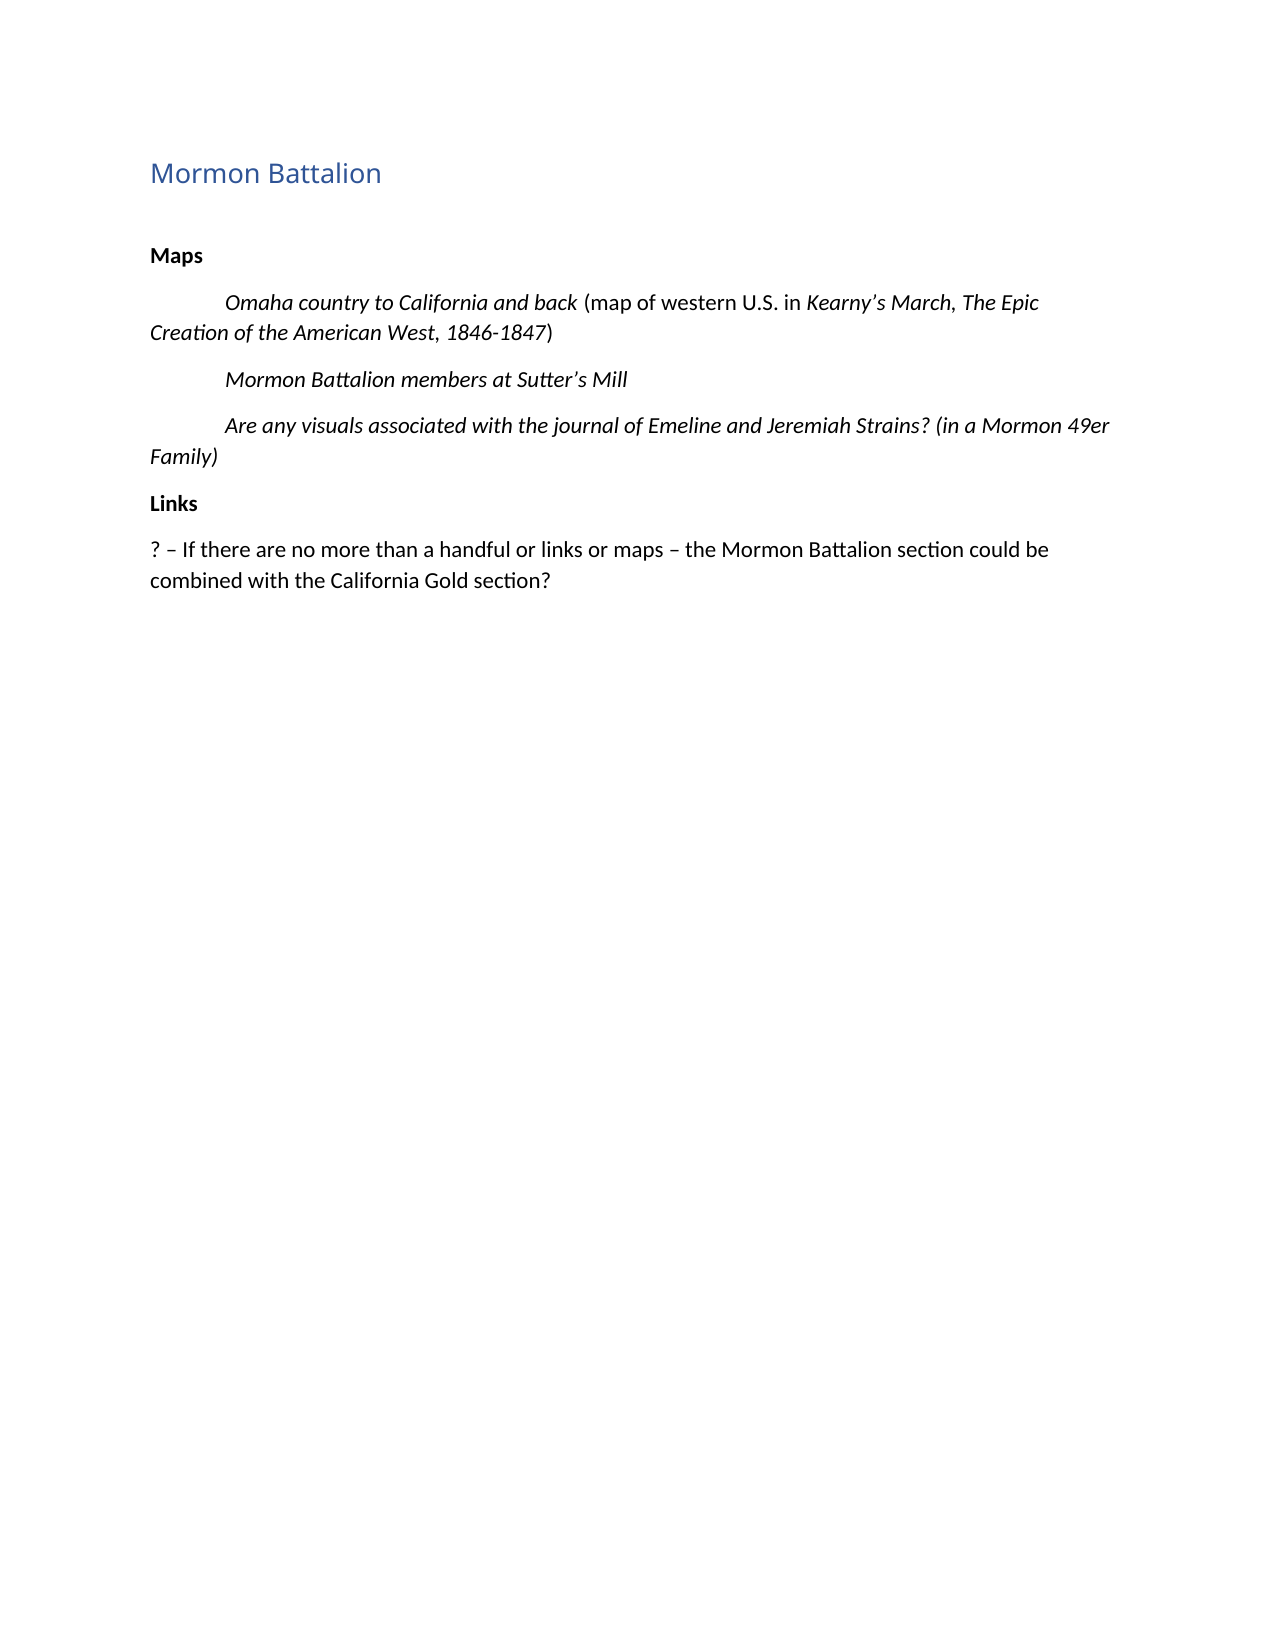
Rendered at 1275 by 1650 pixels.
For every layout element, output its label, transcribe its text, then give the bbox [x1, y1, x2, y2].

text Are any visuals associated with the journal of Emeline and Jeremiah Strains? (in a Mormon 49er Family) [150, 412, 1125, 470]
text Mormon Battalion members at Sutter’s Mill [150, 365, 1125, 393]
text Omaha country to California and back (map of western U.S. in Kearny’s March, The Epic Creation of the American West, 1846-1847) [150, 288, 1125, 346]
text Maps [150, 241, 1125, 269]
text ? – If there are no more than a handful or links or maps – the Mormon Battalion section could be combined with the California Gold section? [150, 536, 1125, 594]
subtitle Mormon Battalion [150, 154, 1125, 191]
text Links [150, 489, 1125, 517]
